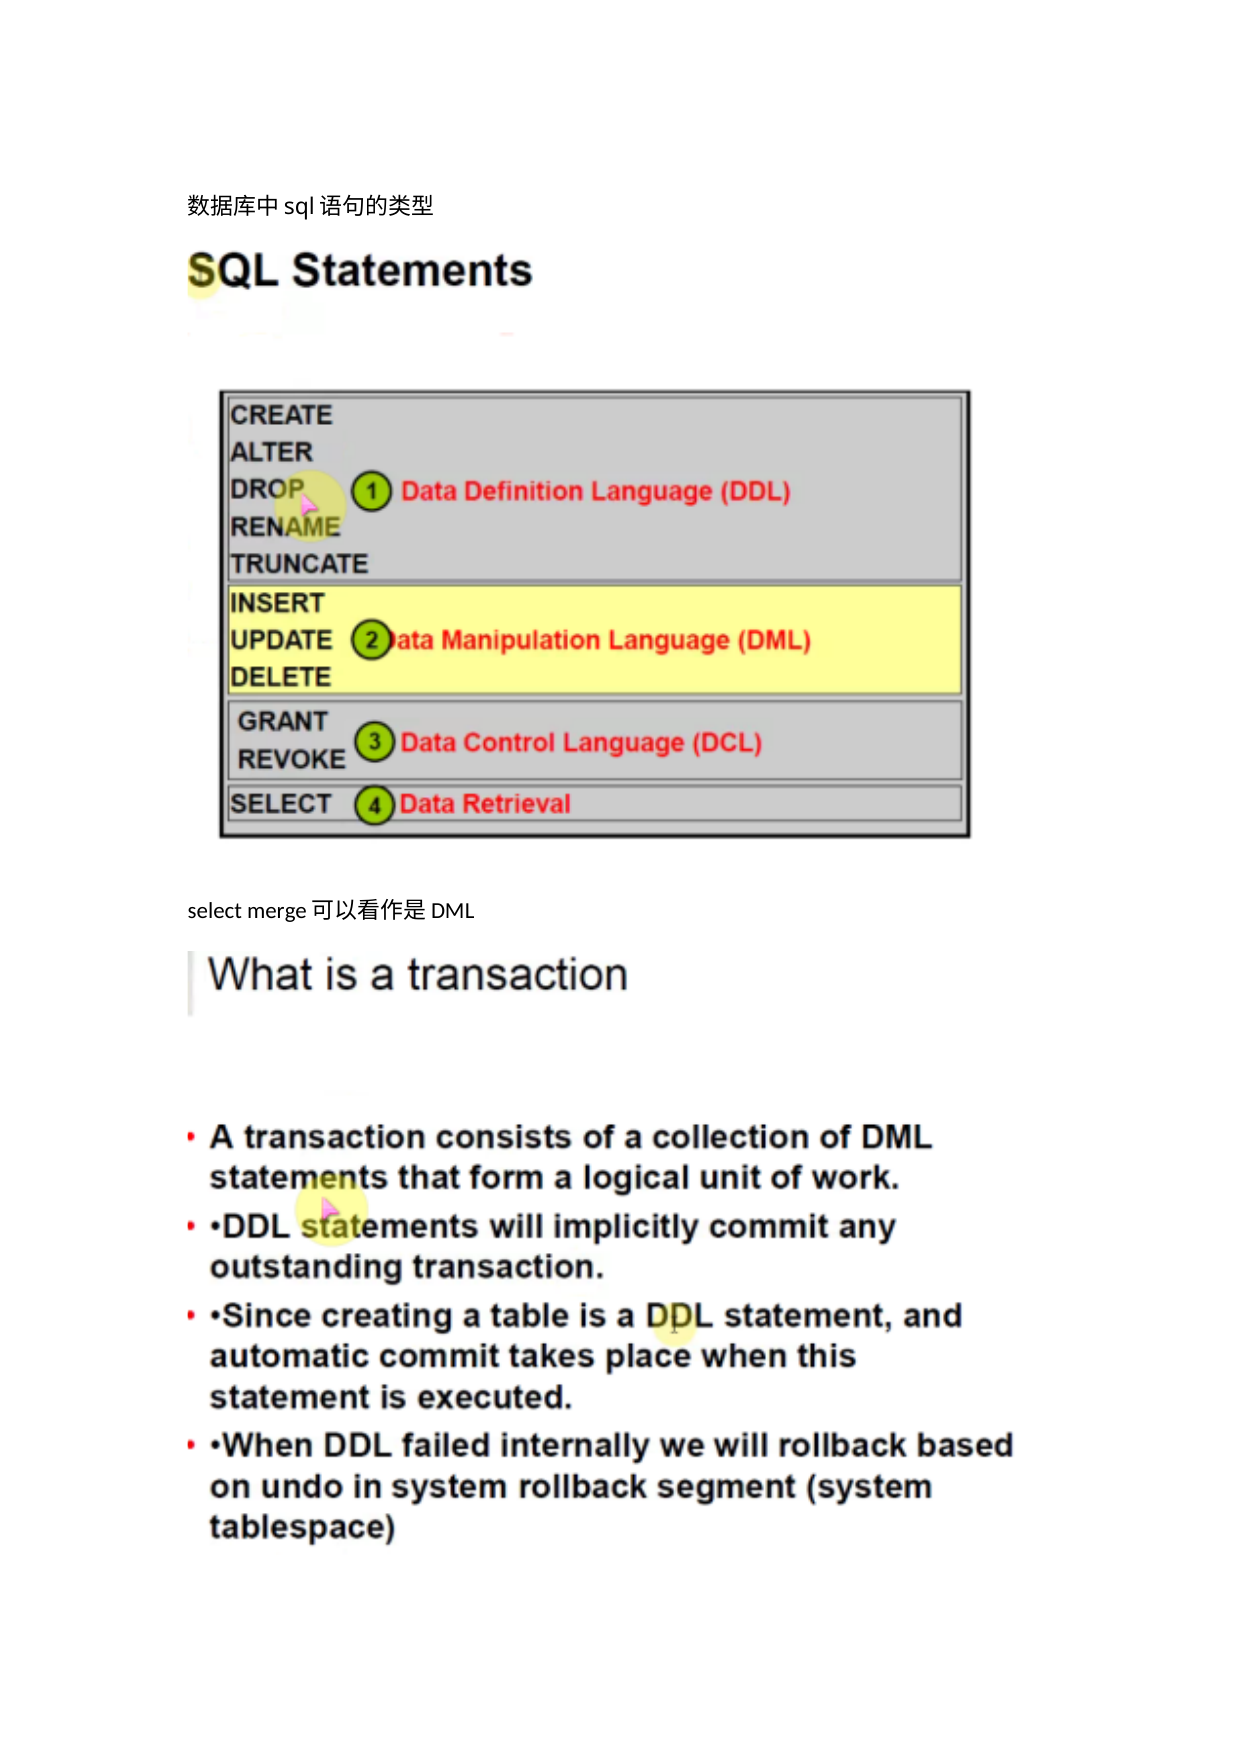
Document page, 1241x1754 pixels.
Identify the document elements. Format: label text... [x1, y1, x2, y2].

picture [187, 951, 1032, 1555]
text select merge可以看作是DML [187, 876, 1053, 941]
picture [187, 247, 994, 851]
text 数据库中sql语句的类型 [187, 172, 1053, 237]
